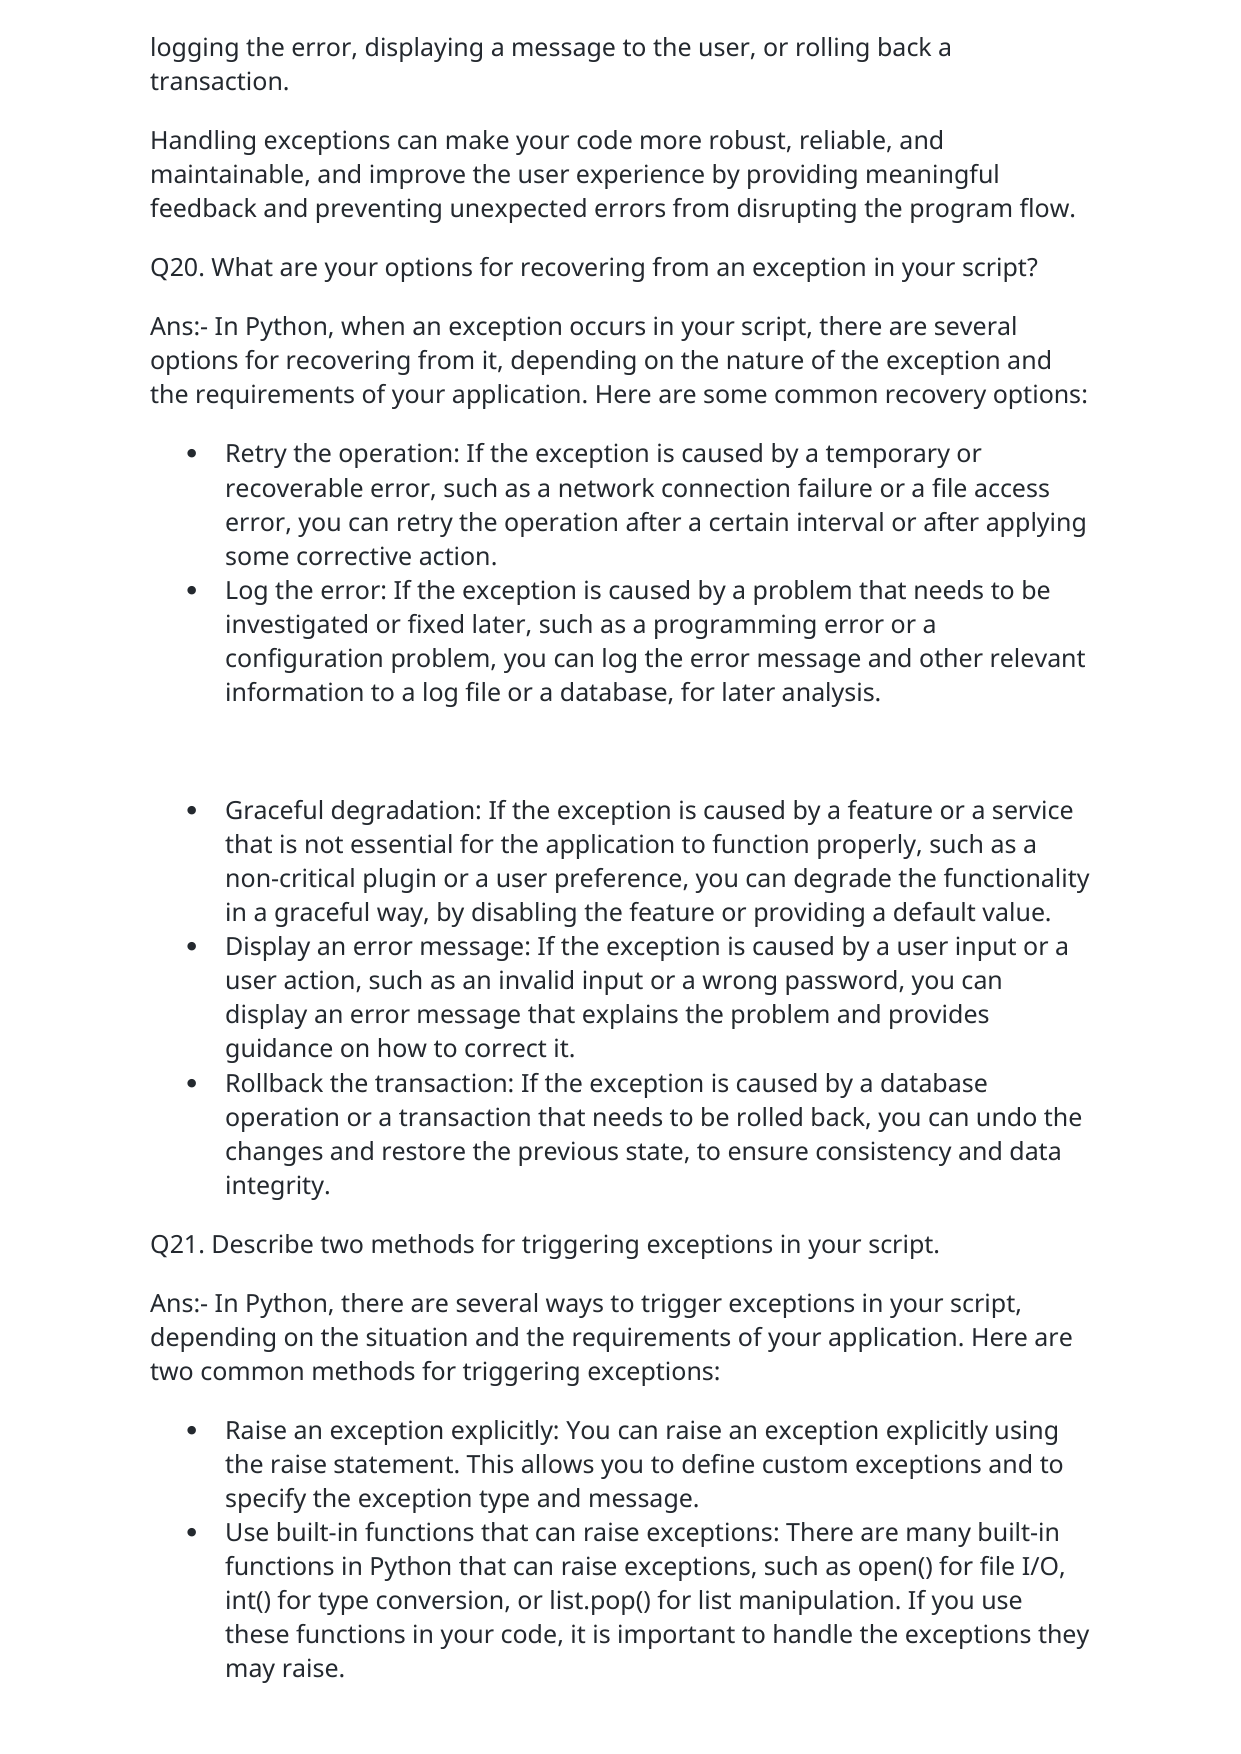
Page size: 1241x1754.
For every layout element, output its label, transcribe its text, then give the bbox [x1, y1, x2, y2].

list Use built-in functions that can raise exceptions: There are many built-in functions in Python that can raise exceptions, such as open() for file I/O, int() for type conversion, or list.pop() for list manipulation. If you use these functions in your code, it is important to handle the exceptions they may raise. [187, 1515, 1090, 1685]
list Raise an exception explicitly: You can raise an exception explicitly using the raise statement. This allows you to define custom exceptions and to specify the exception type and message. [187, 1413, 1090, 1515]
text Ans:- In Python, when an exception occurs in your script, there are several options for recovering from it, depending on the nature of the exception and the requirements of your application. Here are some common recovery options: [150, 309, 1090, 411]
text Ans:- In Python, there are several ways to trigger exceptions in your script, depending on the situation and the requirements of your application. Here are two common methods for triggering exceptions: [150, 1286, 1090, 1388]
list Retry the operation: If the exception is caused by a temporary or recoverable error, such as a network connection failure or a file access error, you can retry the operation after a certain interval or after applying some corrective action. [187, 436, 1090, 572]
list Log the error: If the exception is caused by a problem that needs to be investigated or fixed later, such as a programming error or a configuration problem, you can log the error message and other relevant information to a log file or a database, for later analysis. [187, 572, 1090, 709]
list Graceful degradation: If the exception is caused by a feature or a service that is not essential for the application to function properly, such as a non-critical plugin or a user preference, you can degrade the functionality in a graceful way, by disabling the feature or providing a default value. [187, 793, 1090, 929]
text Q20. What are your options for recovering from an exception in your script? [150, 250, 1090, 284]
list Rollback the transaction: If the exception is caused by a database operation or a transaction that needs to be rolled back, you can undo the changes and restore the previous state, to ensure consistency and data integrity. [187, 1065, 1090, 1201]
text Q21. Describe two methods for triggering exceptions in your script. [150, 1226, 1090, 1261]
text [150, 29, 1090, 98]
list Display an error message: If the exception is caused by a user input or a user action, such as an invalid input or a wrong password, you can display an error message that explains the problem and provides guidance on how to correct it. [187, 929, 1090, 1065]
text Handling exceptions can make your code more robust, reliable, and maintainable, and improve the user experience by providing meaningful feedback and preventing unexpected errors from disrupting the program flow. [150, 123, 1090, 225]
